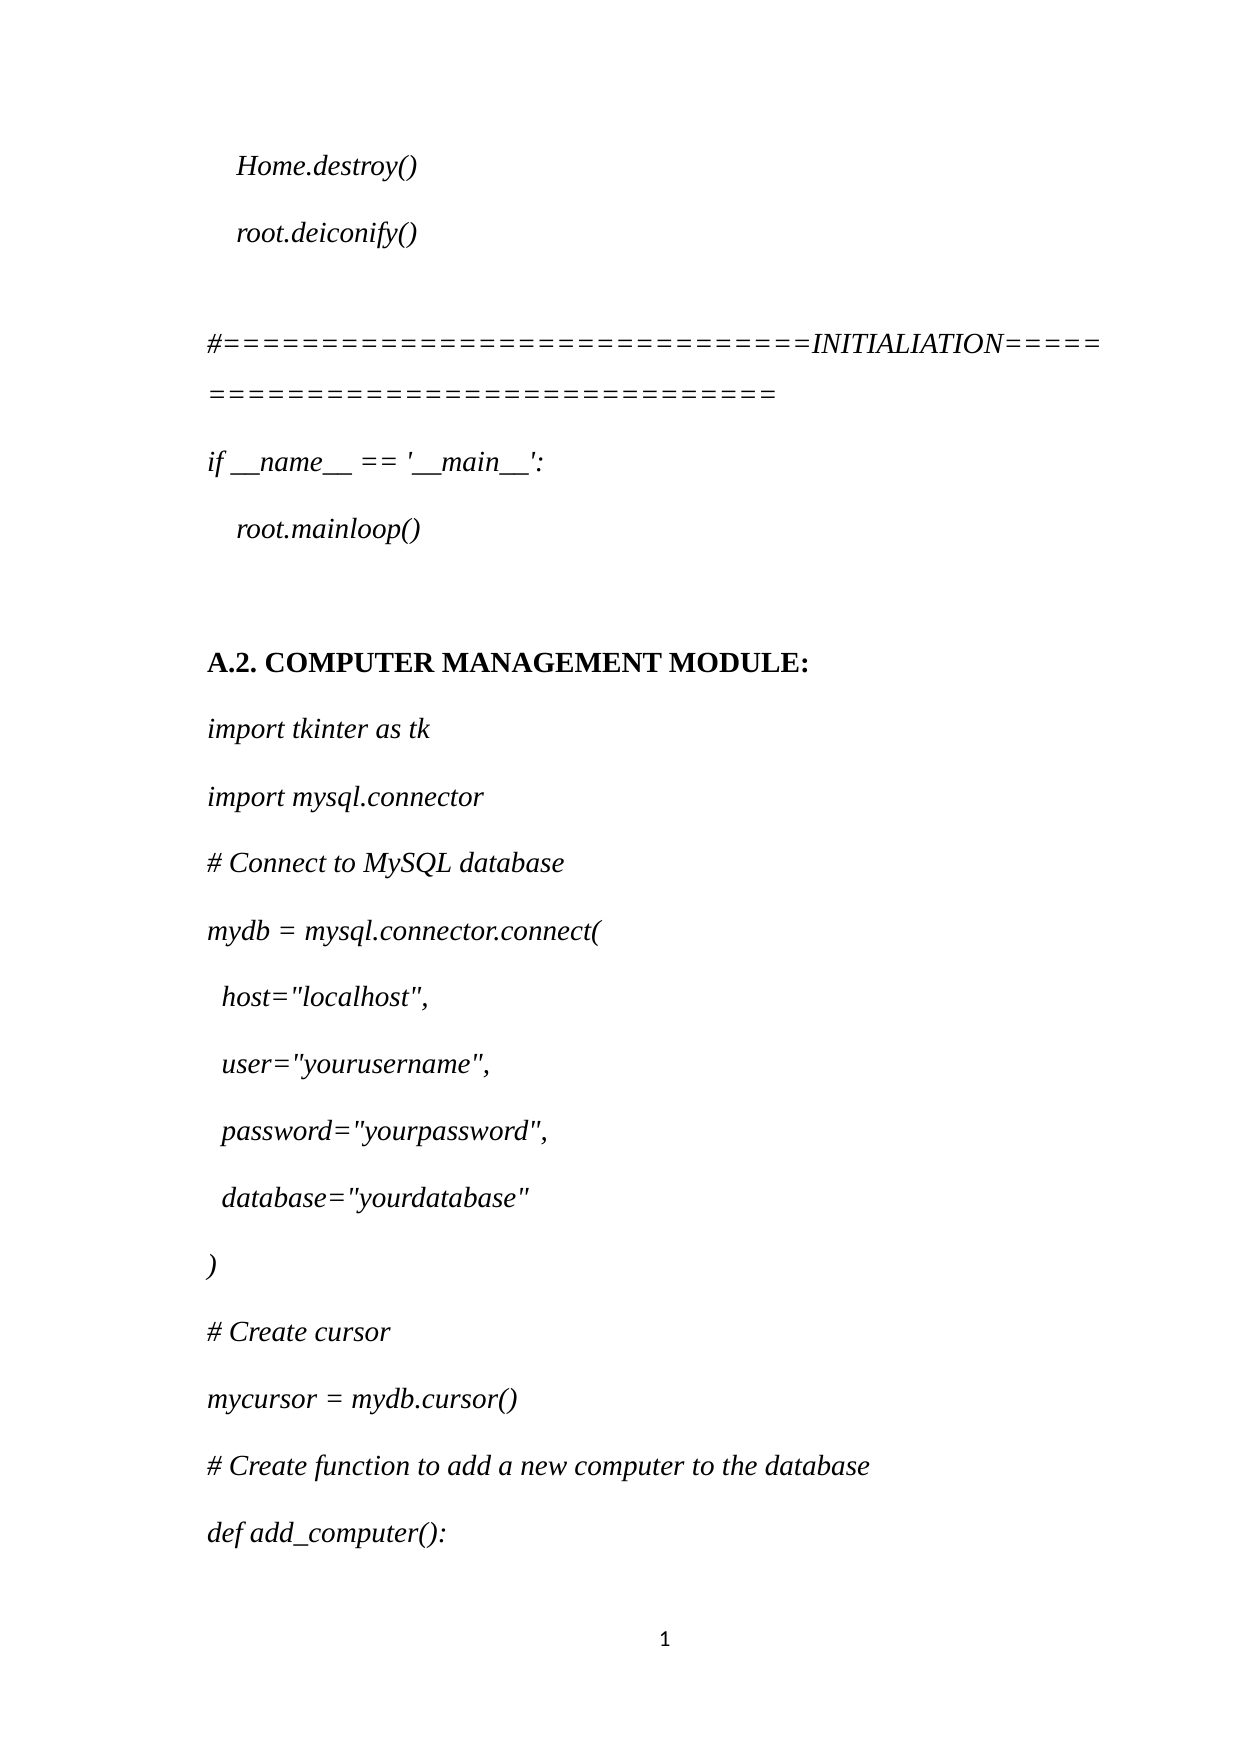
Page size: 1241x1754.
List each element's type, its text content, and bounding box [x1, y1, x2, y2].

text ) [207, 1247, 1122, 1281]
text root.mainloop() [207, 511, 1122, 544]
text mydb = mysql.connector.connect( [207, 913, 1122, 946]
text if __name__ == '__main__': [207, 444, 1122, 477]
text # Create cursor [207, 1314, 1122, 1348]
text def add_computer(): [207, 1515, 1122, 1549]
text user="yourusername", [207, 1047, 1122, 1080]
text host="localhost", [207, 979, 1122, 1013]
text import tkinter as tk [207, 712, 1122, 745]
text # Create function to add a new computer to the database [207, 1448, 1122, 1482]
text A.2. COMPUTER MANAGEMENT MODULE: [207, 645, 1122, 678]
text # Connect to MySQL database [207, 846, 1122, 879]
text #==============================INITIALIATION================================== [207, 282, 1122, 410]
text mycursor = mydb.cursor() [207, 1381, 1122, 1415]
text password="yourpassword", [207, 1113, 1122, 1147]
text Home.destroy() [207, 148, 1122, 181]
text root.deiconify() [207, 215, 1122, 248]
text database="yourdatabase" [207, 1181, 1122, 1214]
text import mysql.connector [207, 779, 1122, 812]
